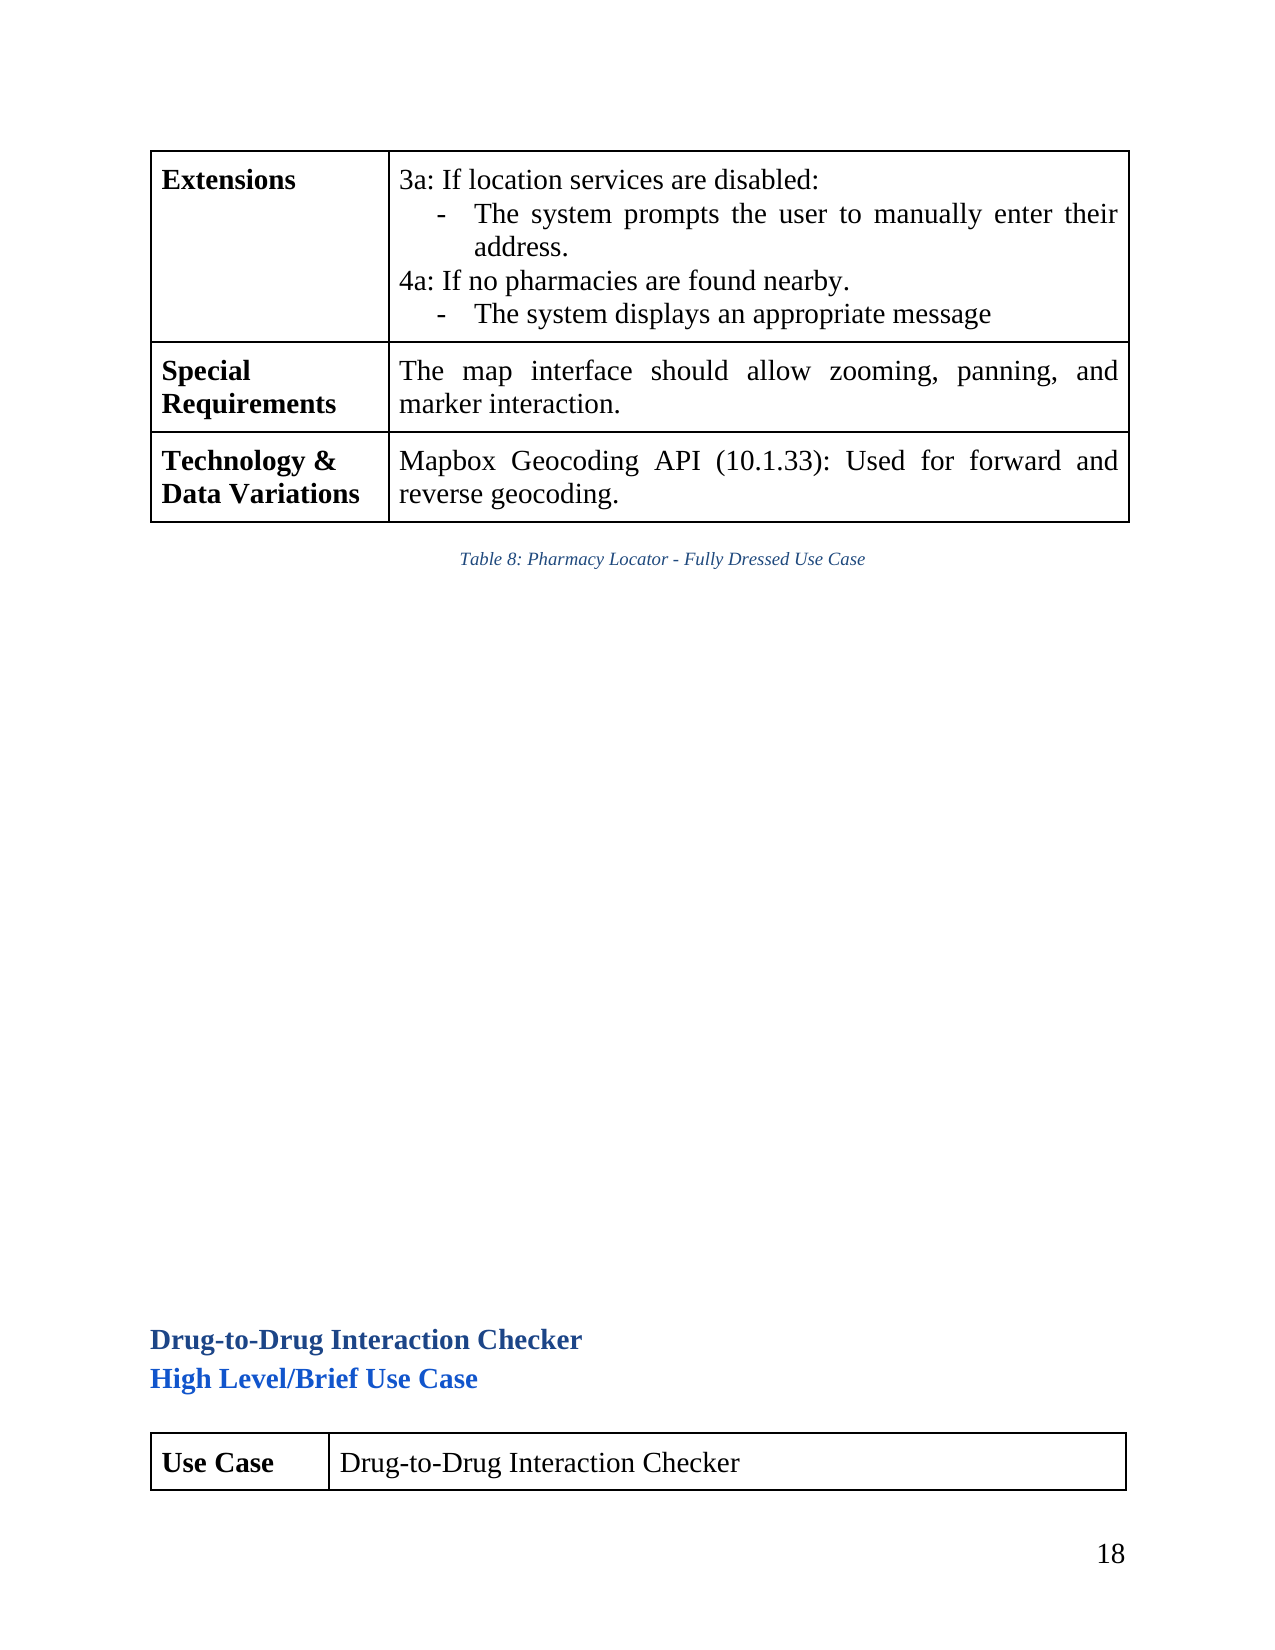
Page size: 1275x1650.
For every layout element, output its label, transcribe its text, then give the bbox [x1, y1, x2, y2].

table_header Use Case [152, 1434, 328, 1489]
table_cell Special Requirements [152, 343, 388, 431]
subtitle Drug-to-Drug Interaction Checker [150, 1322, 1125, 1356]
table_cell Extensions [152, 152, 388, 341]
table_cell The map interface should allow zooming, panning, and marker interaction. [390, 343, 1128, 431]
subtitle High Level/Brief Use Case [150, 1361, 1125, 1394]
table_cell 3a: If location services are disabled: The system prompts the user to manually enter their address. 4a: If no pharmacies are found nearby. The system displays an appropriate message [390, 152, 1128, 341]
table_cell Technology & Data Variations [152, 433, 388, 521]
table_header Drug-to-Drug Interaction Checker [330, 1434, 1125, 1489]
table_cell Mapbox Geocoding API (10.1.33): Used for forward and reverse geocoding. [390, 433, 1128, 521]
